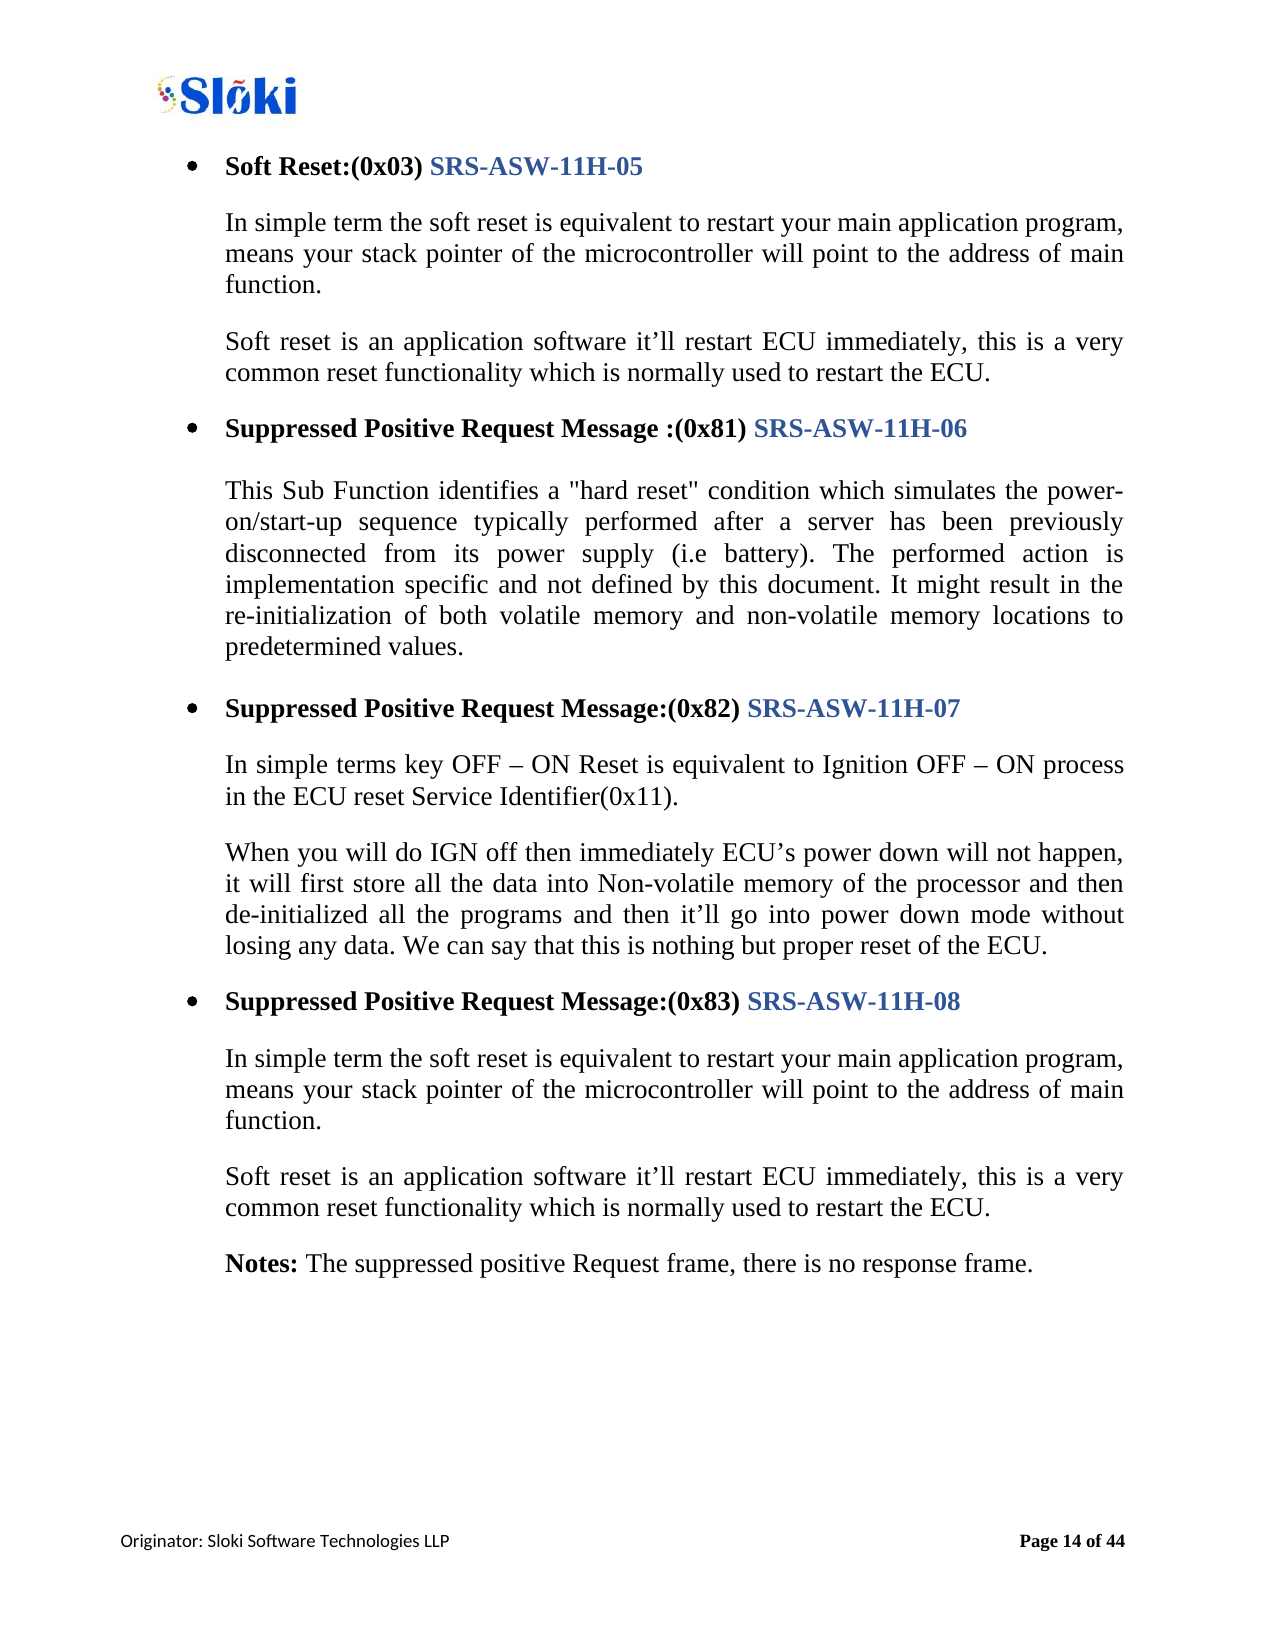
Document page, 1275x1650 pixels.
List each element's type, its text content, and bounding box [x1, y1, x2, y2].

list Notes: The suppressed positive Request frame, there is no response frame. [225, 1247, 1125, 1279]
picture [150, 75, 300, 125]
text Soft reset is an application software it’ll restart ECU immediately, this is a very common reset functionality which is normally used to restart the ECU. [225, 1160, 1125, 1222]
list Suppressed Positive Request Message:(0x83) SRS-ASW-11H-08 [187, 986, 1125, 1017]
text In simple term the soft reset is equivalent to restart your main application program, means your stack pointer of the microcontroller will point to the address of main function. [225, 1042, 1125, 1135]
text In simple terms key OFF – ON Reset is equivalent to Ignition OFF – ON process in the ECU reset Service Identifier(0x11). [225, 749, 1125, 811]
list Soft Reset:(0x03) SRS-ASW-11H-05 [187, 150, 1125, 181]
text Soft reset is an application software it’ll restart ECU immediately, this is a very common reset functionality which is normally used to restart the ECU. [225, 325, 1125, 387]
list Suppressed Positive Request Message:(0x82) SRS-ASW-11H-07 [187, 692, 1125, 724]
text In simple term the soft reset is equivalent to restart your main application program, means your stack pointer of the microcontroller will point to the address of main function. [225, 206, 1125, 300]
list Suppressed Positive Request Message :(0x81) SRS-ASW-11H-06 [187, 412, 1125, 443]
text When you will do IGN off then immediately ECU’s power down will not happen, it will first store all the data into Non-volatile memory of the processor and then de-initialized all the programs and then it’ll go into power down mode without losing any data. We can say that this is nothing but proper reset of the ECU. [225, 836, 1125, 961]
